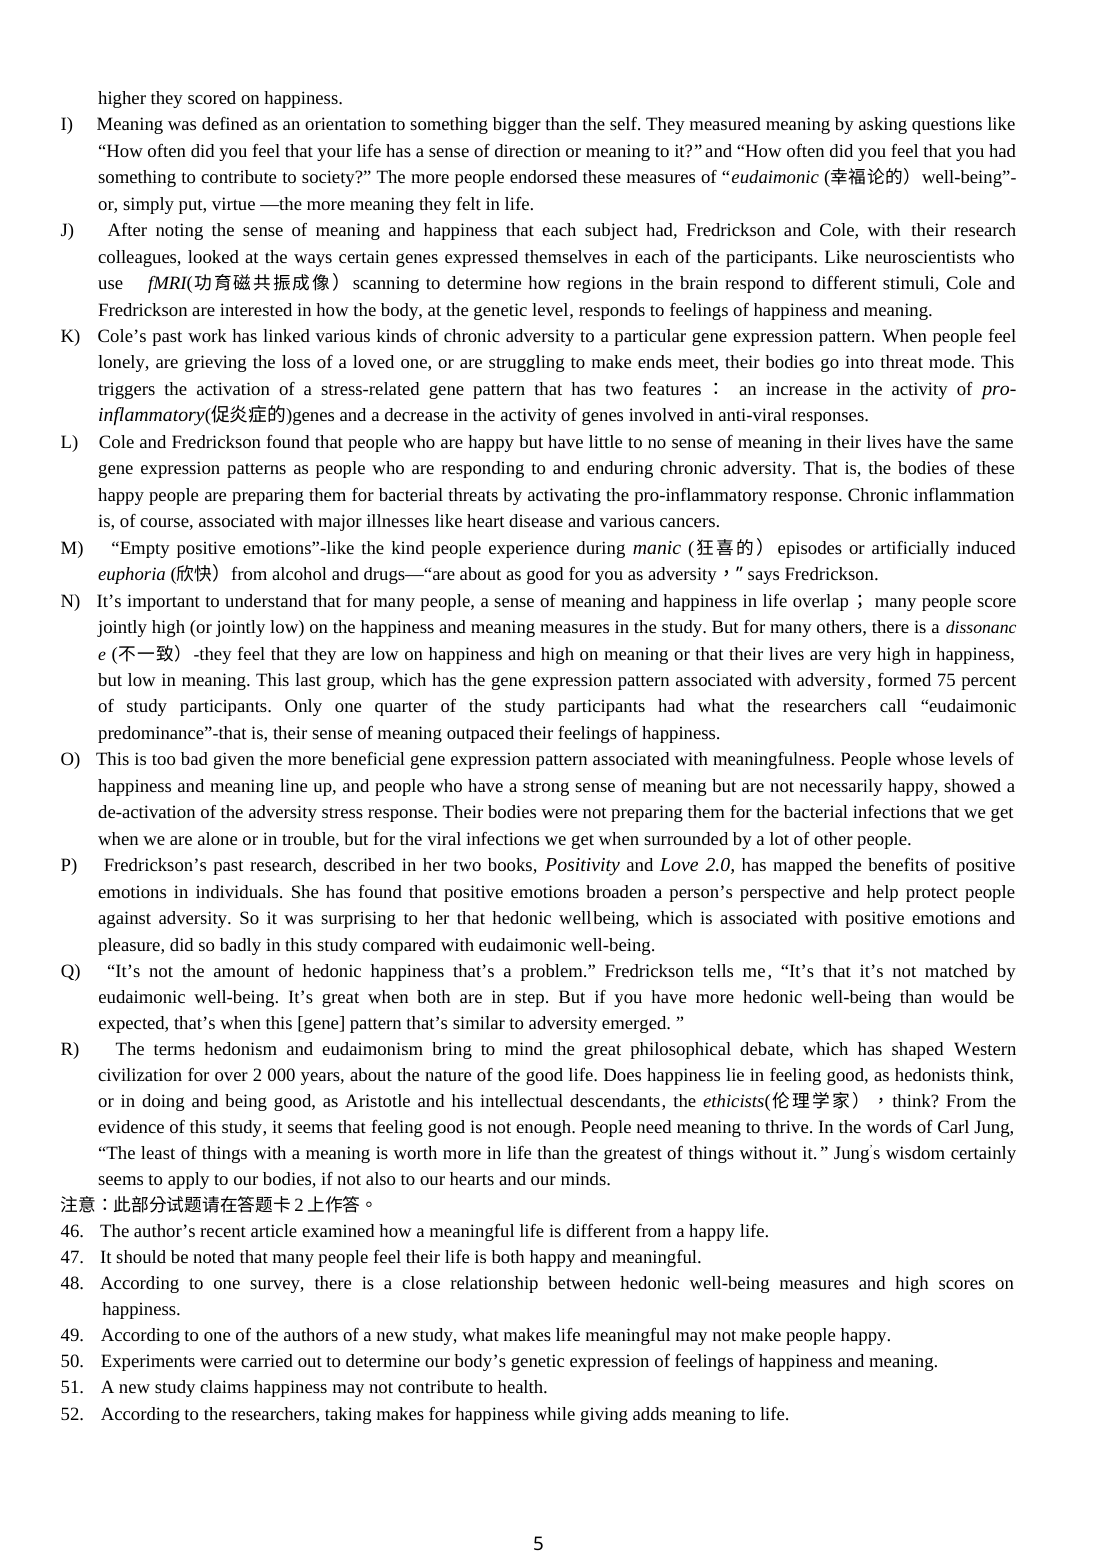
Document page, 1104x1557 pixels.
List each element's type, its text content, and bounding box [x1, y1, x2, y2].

text N) It’s important to understand that for many people, a sense of meaning and happiness in life overlap； many people score jointly high (or jointly low) on the happiness and meaning measures in the study. But for many others, there is a dissonance (不一致）-they feel that they are low on happiness and high on meaning or that their lives are very high in happiness, but low in meaning. This last group, which has the gene expression pattern associated with adversity, formed 75 percent of study participants. Only one quarter of the study participants had what the researchers call “eudaimonic predominance”-that is, their sense of meaning outpaced their feelings of happiness. [60, 586, 1016, 745]
text K) Cole’s past work has linked various kinds of chronic adversity to a particular gene expression pattern. When people feel lonely, are grieving the loss of a loved one, or are struggling to make ends meet, their bodies go into threat mode. This triggers the activation of a stress-related gene pattern that has two features： an increase in the activity of pro-inflammatory(促炎症的)genes and a decrease in the activity of genes involved in anti-viral responses. [60, 321, 1016, 427]
text 注意：此部分试题请在答题卡2上作答。 [60, 1191, 1016, 1217]
text P) Fredrickson’s past research, described in her two books, Positivity and Love 2.0, has mapped the benefits of positive emotions in individuals. She has found that positive emotions broaden a person’s perspective and help protect people against adversity. So it was surprising to her that hedonic wellbeing, which is associated with positive emotions and pleasure, did so badly in this study compared with eudaimonic well-being. [60, 851, 1016, 956]
list According to one of the authors of a new study, what makes life meaningful may not make people happy. [60, 1321, 1016, 1347]
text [60, 83, 1016, 110]
text Q) “It’s not the amount of hedonic happiness that’s a problem.” Fredrickson tells me, “It’s that it’s not matched by eudaimonic well-being. It’s great when both are in step. But if you have more hedonic well-being than would be expected, that’s when this [gene] pattern that’s similar to adversity emerged. ” [61, 956, 1016, 1034]
list Experiments were carried out to determine our body’s genetic expression of feelings of happiness and meaning. [60, 1347, 1016, 1373]
text L) Cole and Fredrickson found that people who are happy but have little to no sense of meaning in their lives have the same gene expression patterns as people who are responding to and enduring chronic adversity. That is, the bodies of these happy people are preparing them for bacterial threats by activating the pro-inflammatory response. Chronic inflammation is, of course, associated with major illnesses like heart disease and various cancers. [60, 427, 1016, 533]
text O) This is too bad given the more beneficial gene expression pattern associated with meaningfulness. People whose levels of happiness and meaning line up, and people who have a strong sense of meaning but are not necessarily happy, showed a de-activation of the adversity stress response. Their bodies were not preparing them for the bacterial infections that we get when we are alone or in trouble, but for the viral infections we get when surrounded by a lot of other people. [60, 745, 1016, 851]
text I) Meaning was defined as an orientation to something bigger than the self. They measured meaning by asking questions like “How often did you feel that your life has a sense of direction or meaning to it?” and “How often did you feel that you had something to contribute to society?” The more people endorsed these measures of “eudaimonic (幸福论的）well-being”-or, simply put, virtue —the more meaning they felt in life. [60, 110, 1016, 216]
list According to the researchers, taking makes for happiness while giving adds meaning to life. [60, 1399, 1016, 1425]
text R) The terms hedonism and eudaimonism bring to mind the great philosophical debate, which has shaped Western civilization for over 2 000 years, about the nature of the good life. Does happiness lie in feeling good, as hedonists think, or in doing and being good, as Aristotle and his intellectual descendants, the ethicists(伦理学家），think? From the evidence of this study, it seems that feeling good is not enough. People need meaning to thrive. In the words of Carl Jung, “The least of things with a meaning is worth more in life than the greatest of things without it.” Jung’s wisdom certainly seems to apply to our bodies, if not also to our hearts and our minds. [60, 1034, 1016, 1191]
text M) “Empty positive emotions”-like the kind people experience during manic (狂喜的）episodes or artificially induced euphoria (欣快）from alcohol and drugs—“are about as good for you as adversity，” says Fredrickson. [60, 533, 1016, 586]
text J) After noting the sense of meaning and happiness that each subject had, Fredrickson and Cole, with their research colleagues, looked at the ways certain genes expressed themselves in each of the participants. Like neuroscientists who use fMRI(功育磁共振成像）scanning to determine how regions in the brain respond to different stimuli, Cole and Fredrickson are interested in how the body, at the genetic level, responds to feelings of happiness and meaning. [60, 216, 1016, 321]
list It should be noted that many people feel their life is both happy and meaningful. [60, 1243, 1016, 1269]
list According to one survey, there is a close relationship between hedonic well-being measures and high scores on happiness. [60, 1269, 1016, 1321]
list The author’s recent article examined how a meaningful life is different from a happy life. [60, 1217, 1016, 1243]
list A new study claims happiness may not contribute to health. [60, 1373, 1016, 1399]
